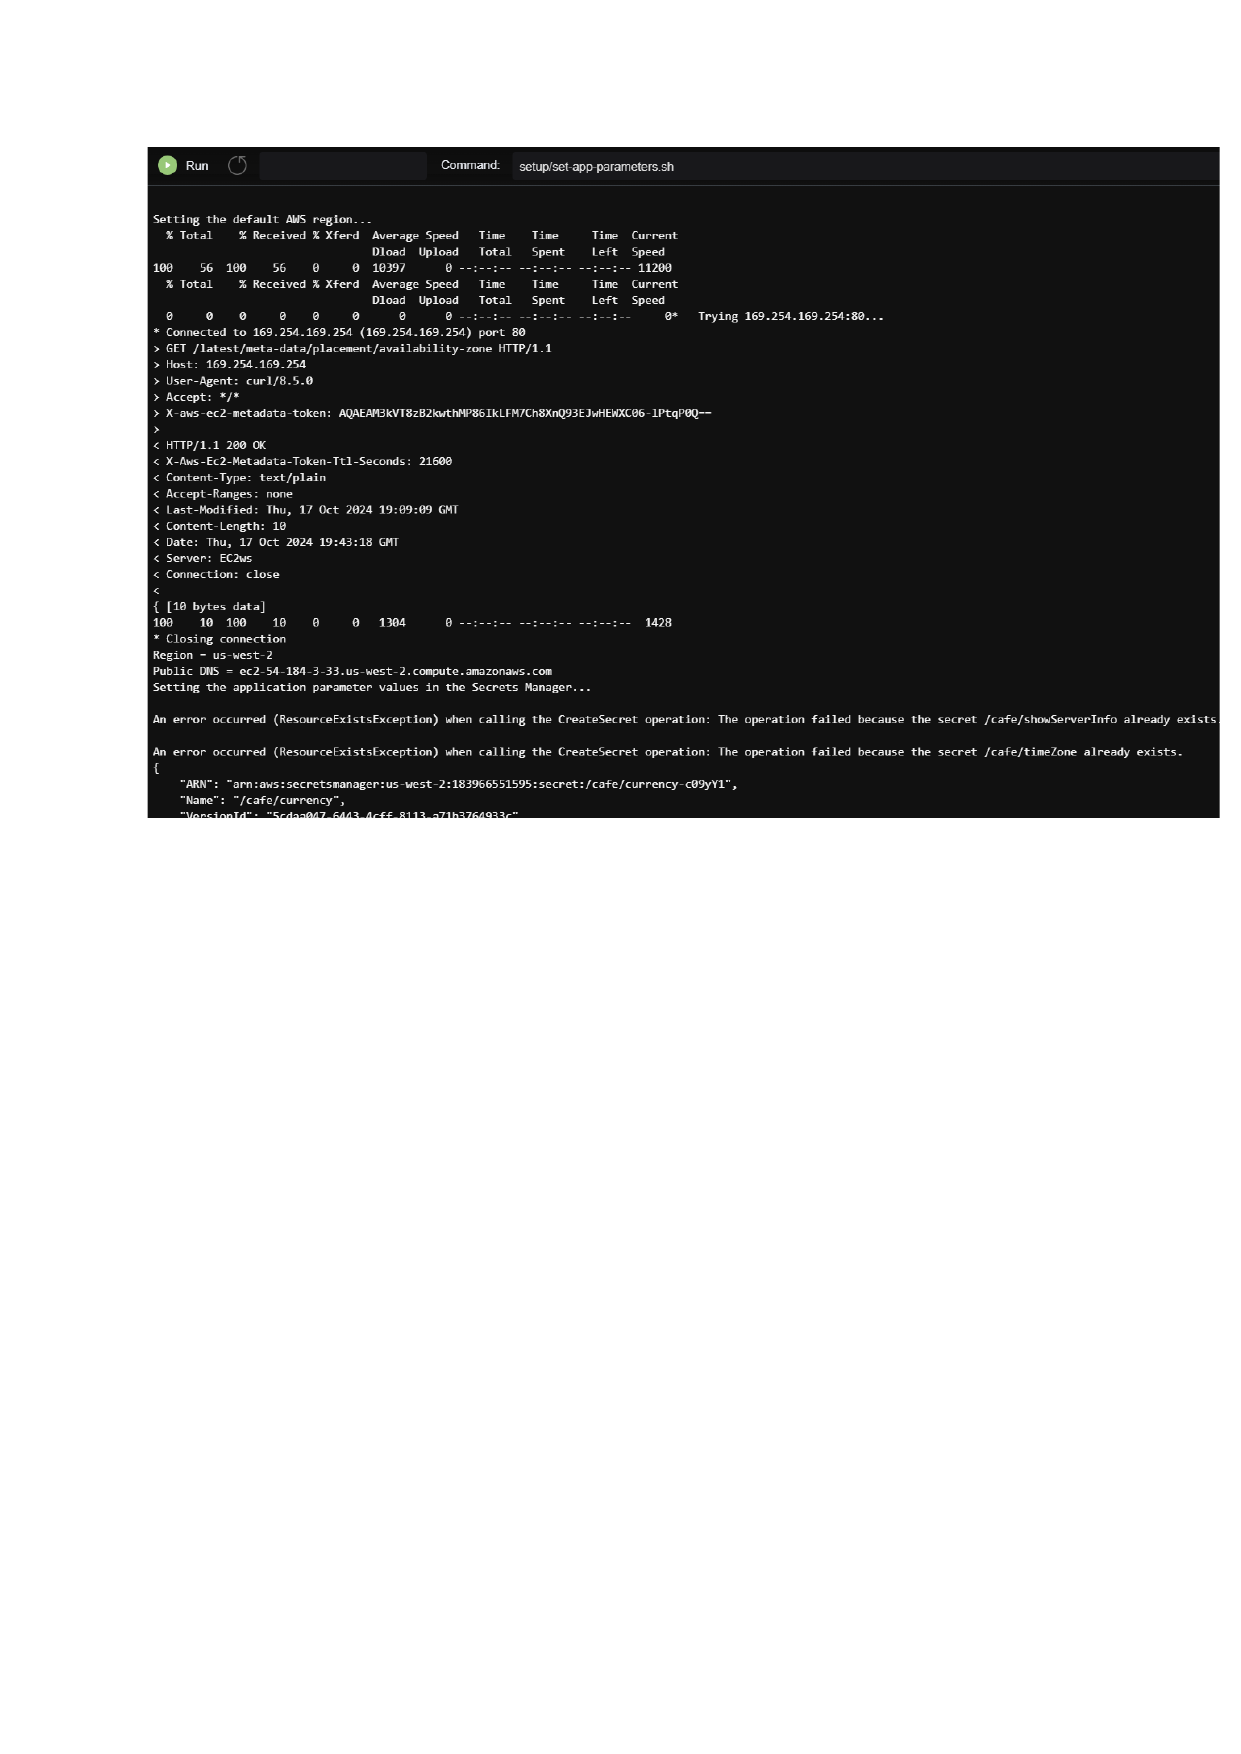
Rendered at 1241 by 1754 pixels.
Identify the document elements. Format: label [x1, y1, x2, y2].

picture [147, 147, 1220, 818]
